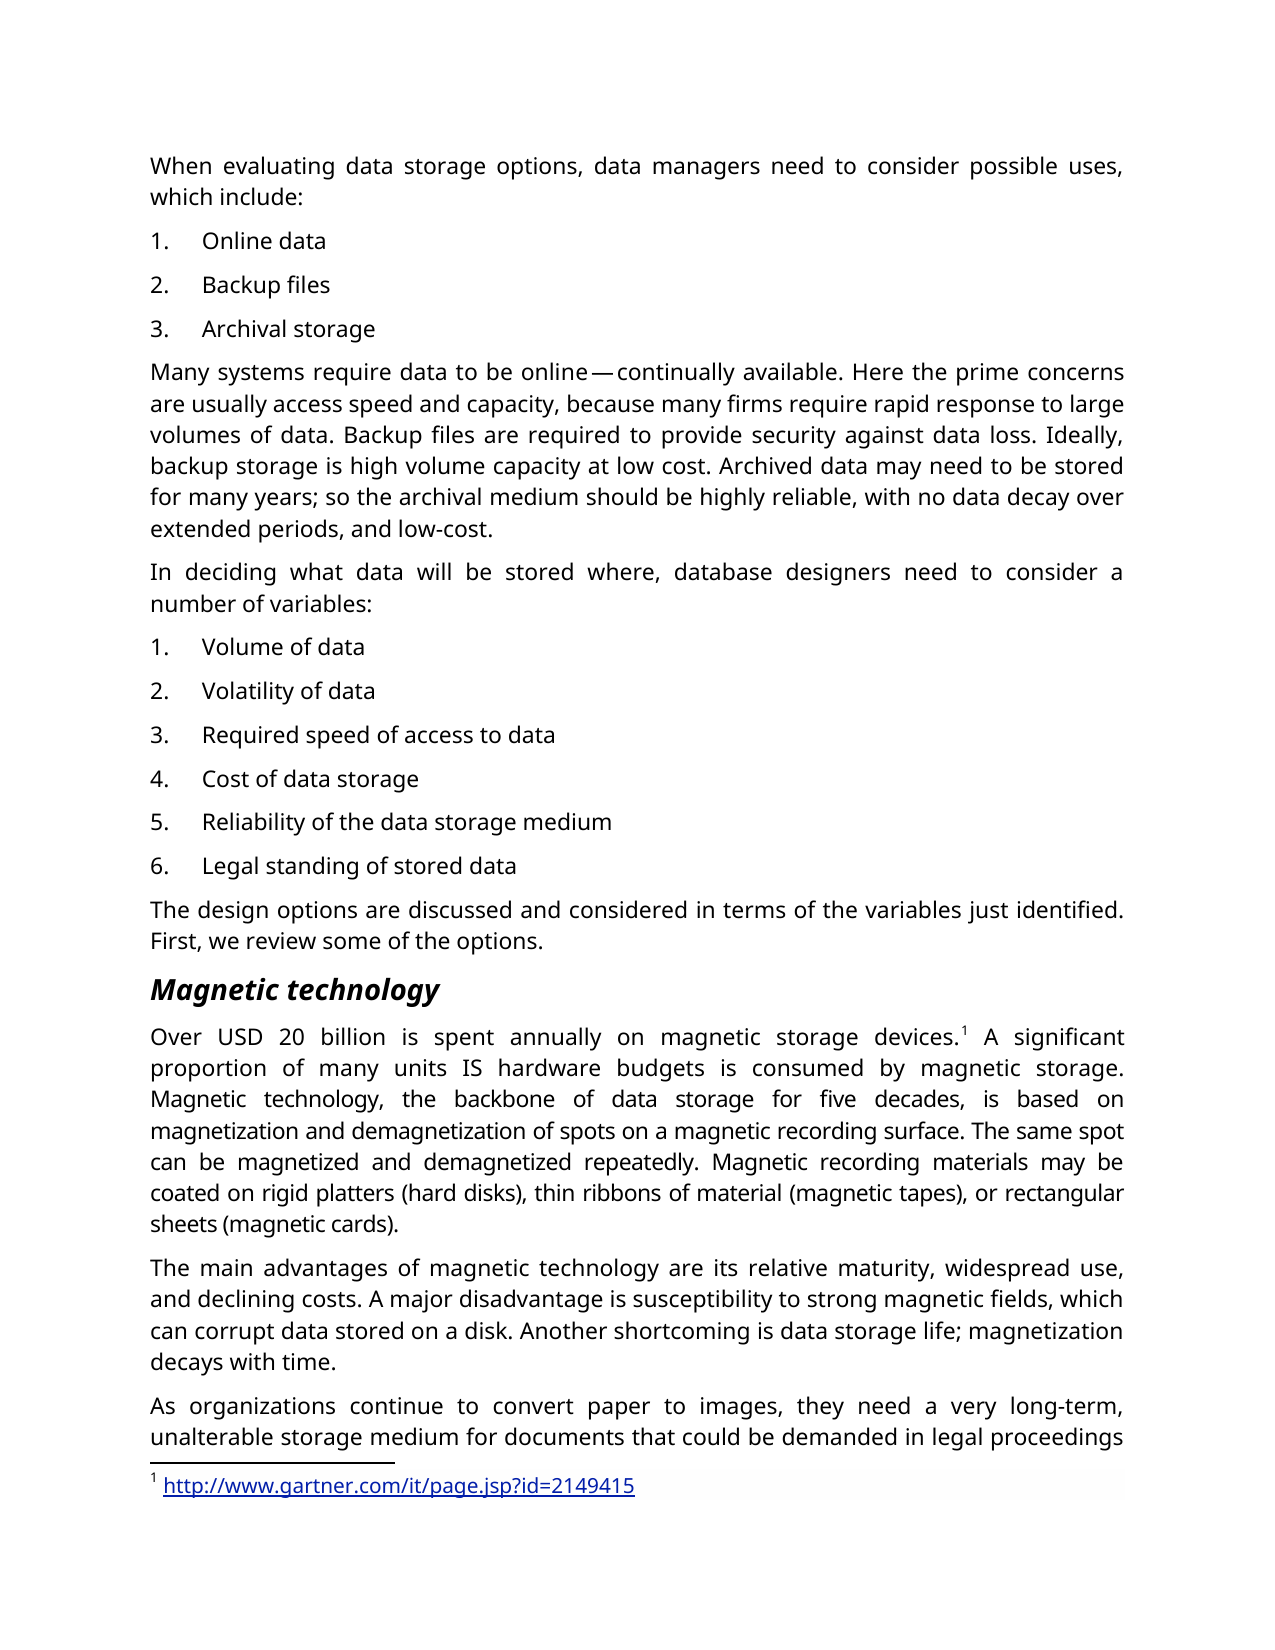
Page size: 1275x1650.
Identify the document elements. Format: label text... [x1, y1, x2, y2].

text The main advantages of magnetic technology are its relative maturity, widespread use, and declining costs. A major disadvantage is susceptibility to strong magnetic fields, which can corrupt data stored on a disk. Another shortcoming is data storage life; magnetization decays with time. [150, 1252, 1125, 1377]
list Reliability of the data storage medium [150, 806, 1125, 837]
text The design options are discussed and considered in terms of the variables just identified. First, we review some of the options. [150, 894, 1125, 956]
text Many systems require data to be online—continually available. Here the prime concerns are usually access speed and capacity, because many firms require rapid response to large volumes of data. Backup files are required to provide security against data loss. Ideally, backup storage is high volume capacity at low cost. Archived data may need to be stored for many years; so the archival medium should be highly reliable, with no data decay over extended periods, and low-cost. [150, 356, 1125, 544]
list Required speed of access to data [150, 719, 1125, 750]
list Cost of data storage [150, 762, 1125, 794]
list Online data [150, 225, 1125, 256]
list Legal standing of stored data [150, 850, 1125, 881]
text In deciding what data will be stored where, database designers need to consider a number of variables: [150, 556, 1125, 619]
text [150, 1390, 1125, 1452]
text Over USD 20 billion is spent annually on magnetic storage devices. A significant proportion of many units IS hardware budgets is consumed by magnetic storage. Magnetic technology, the backbone of data storage for five decades, is based on magnetization and demagnetization of spots on a magnetic recording surface. The same spot can be magnetized and demagnetized repeatedly. Magnetic recording materials may be coated on rigid platters (hard disks), thin ribbons of material (magnetic tapes), or rectangular sheets (magnetic cards). [150, 1021, 1125, 1240]
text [150, 150, 1125, 212]
list Volume of data [150, 631, 1125, 662]
list Archival storage [150, 312, 1125, 344]
list Backup files [150, 269, 1125, 300]
subtitle Magnetic technology [150, 969, 1125, 1008]
list Volatility of data [150, 675, 1125, 706]
